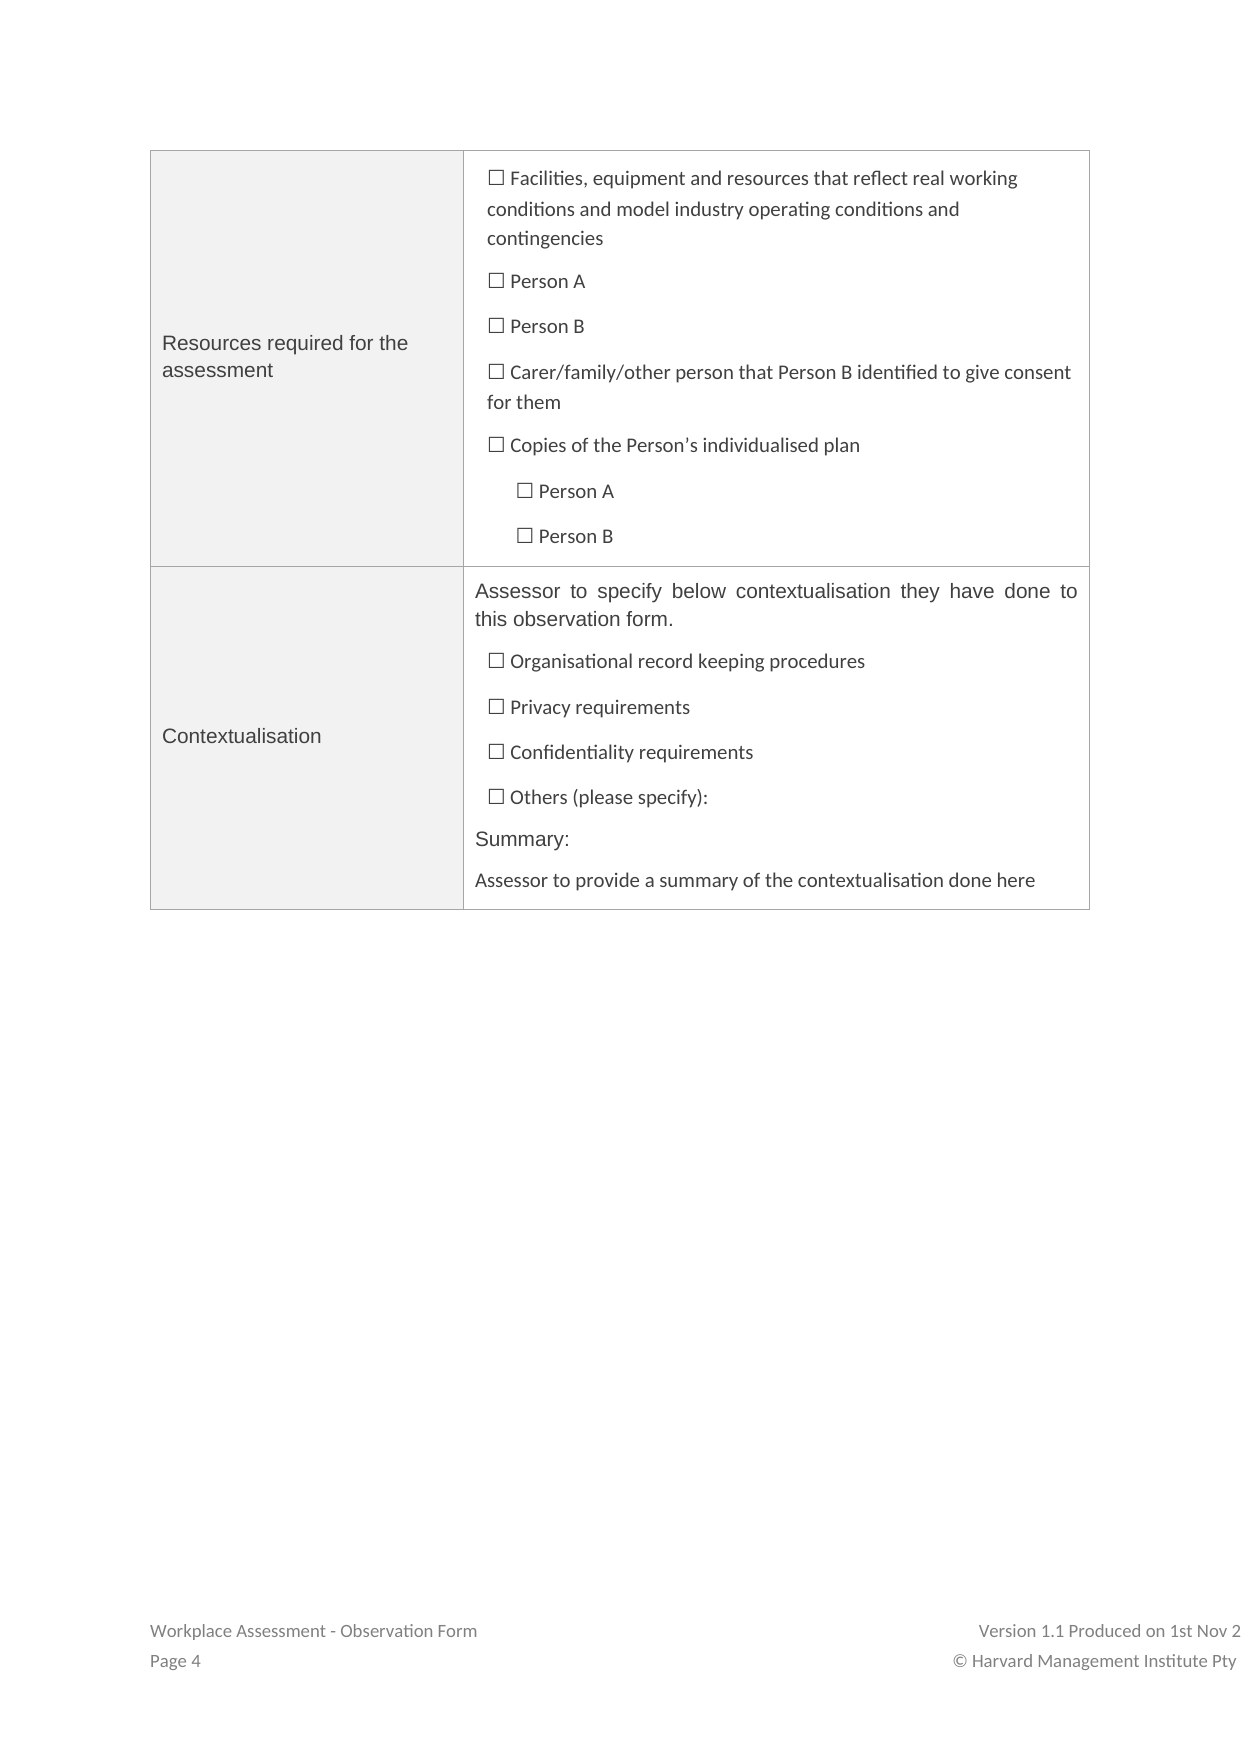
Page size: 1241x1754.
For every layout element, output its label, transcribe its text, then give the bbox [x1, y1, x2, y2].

table_cell Contextualisation [151, 567, 463, 909]
table_header Facilities, equipment and resources that reflect real working conditions and model industry operating conditions and contingencies Person A Person B Carer/family/other person that Person B identified to give consent for them Copies of the Person’s individualised plan Person A Person B [464, 151, 1089, 566]
table_cell Assessor to specify below contextualisation they have done to this observation form. Organisational record keeping procedures Privacy requirements Confidentiality requirements Others (please specify): Summary: Assessor to provide a summary of the contextualisation done here [464, 567, 1089, 909]
table_header Resources required for the assessment [151, 151, 463, 566]
